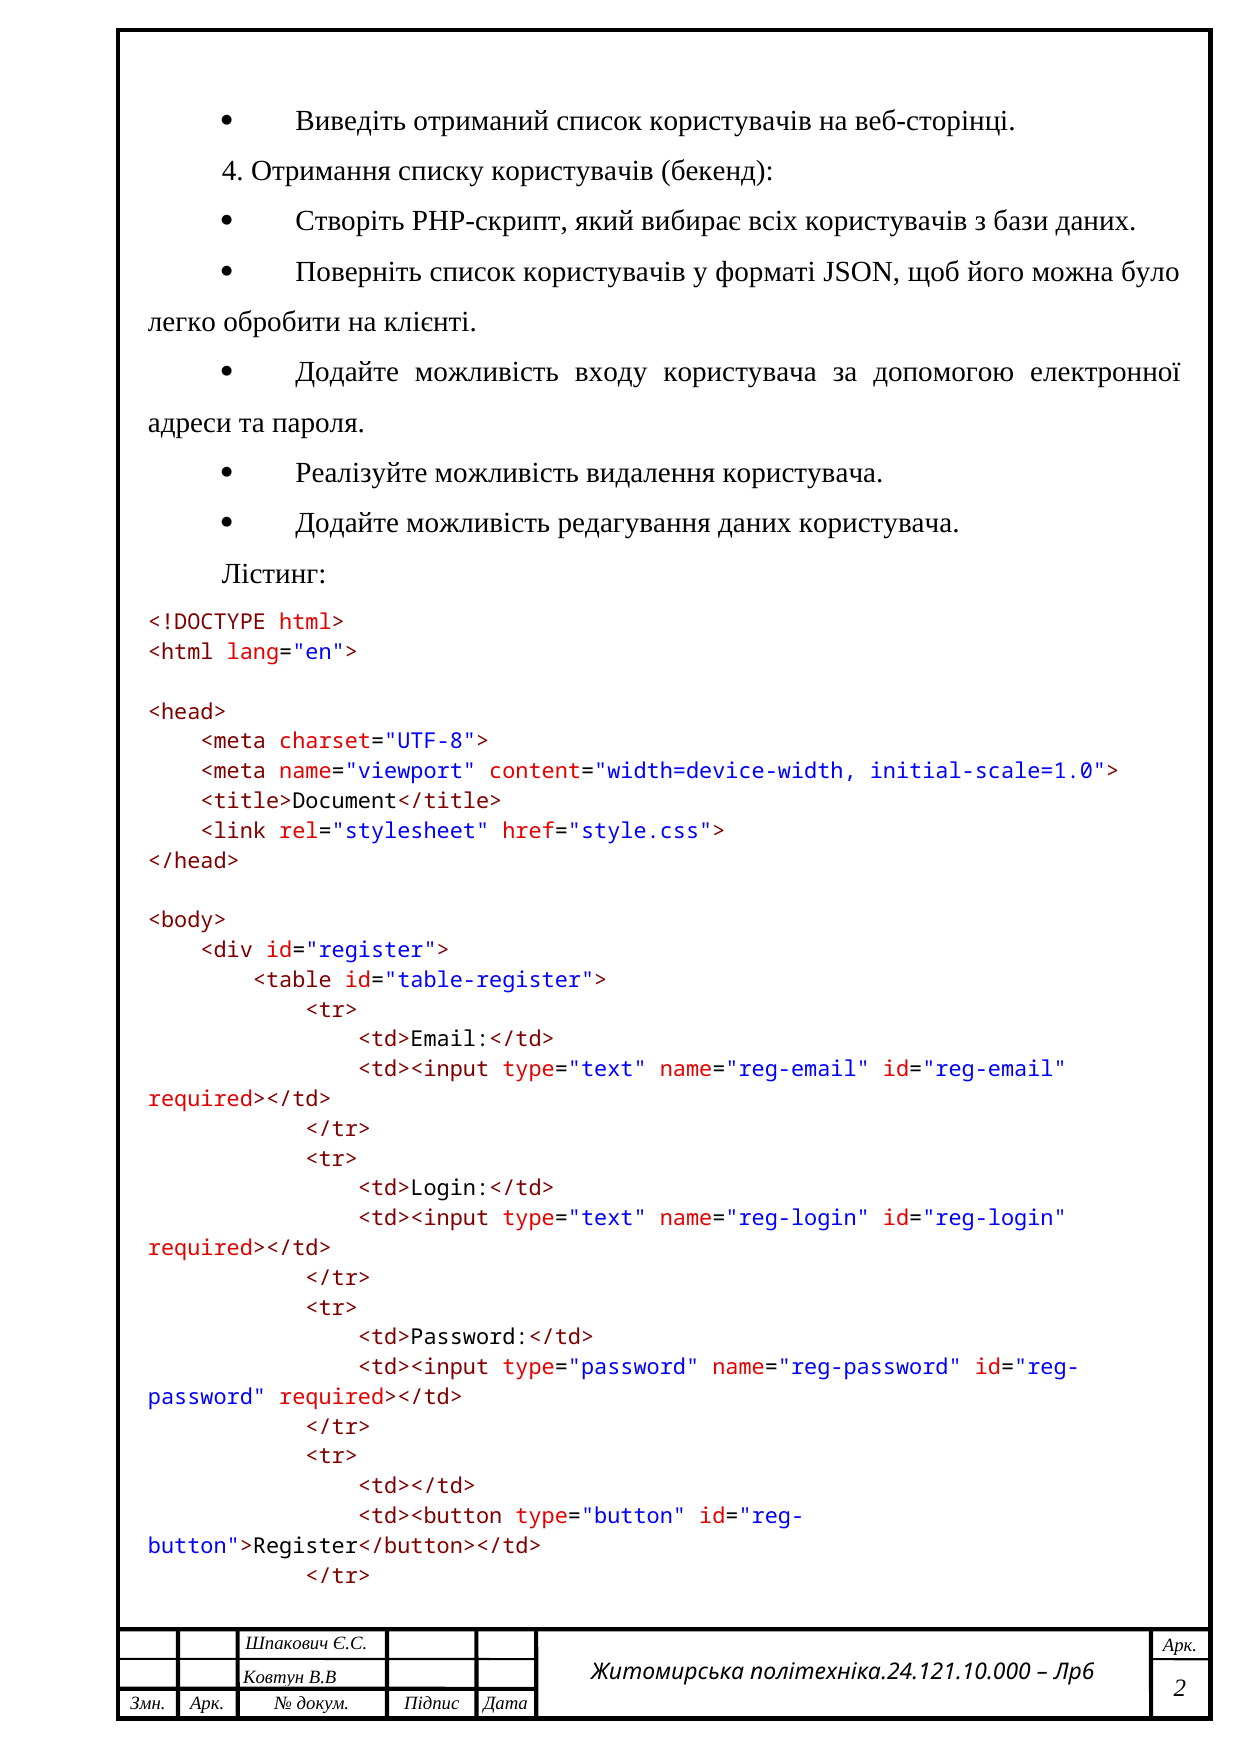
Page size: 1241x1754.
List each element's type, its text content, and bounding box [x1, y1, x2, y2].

list Створіть PHP-скрипт, який вибирає всіх користувачів з бази даних. [148, 203, 1181, 237]
text </tr> [148, 1411, 1181, 1441]
text <meta charset="UTF-8"> [148, 726, 1181, 755]
text <title>Document</title> [148, 785, 1181, 815]
text <td><input type="password" name="reg-password" id="reg-password" required></td> [148, 1351, 1181, 1411]
list Реалізуйте можливість видалення користувача. [148, 455, 1181, 489]
text <tr> [148, 1292, 1181, 1321]
text Лістинг: [221, 556, 1181, 589]
text <td>Login:</td> [148, 1172, 1181, 1202]
text </tr> [148, 1113, 1181, 1143]
text <link rel="stylesheet" href="style.css"> [148, 815, 1181, 845]
list Додайте можливість входу користувача за допомогою електронної адреси та пароля. [148, 354, 1181, 438]
list Додайте можливість редагування даних користувача. [148, 506, 1181, 539]
text <!DOCTYPE html> [148, 606, 1181, 636]
text </tr> [148, 1262, 1181, 1292]
text <head> [148, 696, 1181, 726]
text <td><input type="text" name="reg-email" id="reg-email" required></td> [148, 1053, 1181, 1113]
text <body> [148, 904, 1181, 934]
text <div id="register"> [148, 934, 1181, 964]
list Виведіть отриманий список користувачів на веб-сторінці. [148, 103, 1181, 136]
text <html lang="en"> [148, 636, 1181, 666]
text <meta name="viewport" content="width=device-width, initial-scale=1.0"> [148, 755, 1181, 785]
text <td>Email:</td> [148, 1023, 1181, 1053]
text </head> [148, 845, 1181, 874]
text <td>Password:</td> [148, 1321, 1181, 1351]
list Поверніть список користувачів у форматі JSON, щоб його можна було легко обробити на клієнті. [148, 254, 1181, 338]
text <tr> [148, 1143, 1181, 1172]
text <table id="table-register"> [148, 964, 1181, 994]
text <td><input type="text" name="reg-login" id="reg-login" required></td> [148, 1202, 1181, 1262]
text <tr> [148, 1441, 1181, 1470]
text <tr> [148, 994, 1181, 1023]
text 4. Отримання списку користувачів (бекенд): [148, 153, 1181, 187]
text <td><button type="button" id="reg-button">Register</button></td> [148, 1500, 1181, 1560]
text <td></td> [148, 1470, 1181, 1500]
text </tr> [148, 1560, 1181, 1589]
